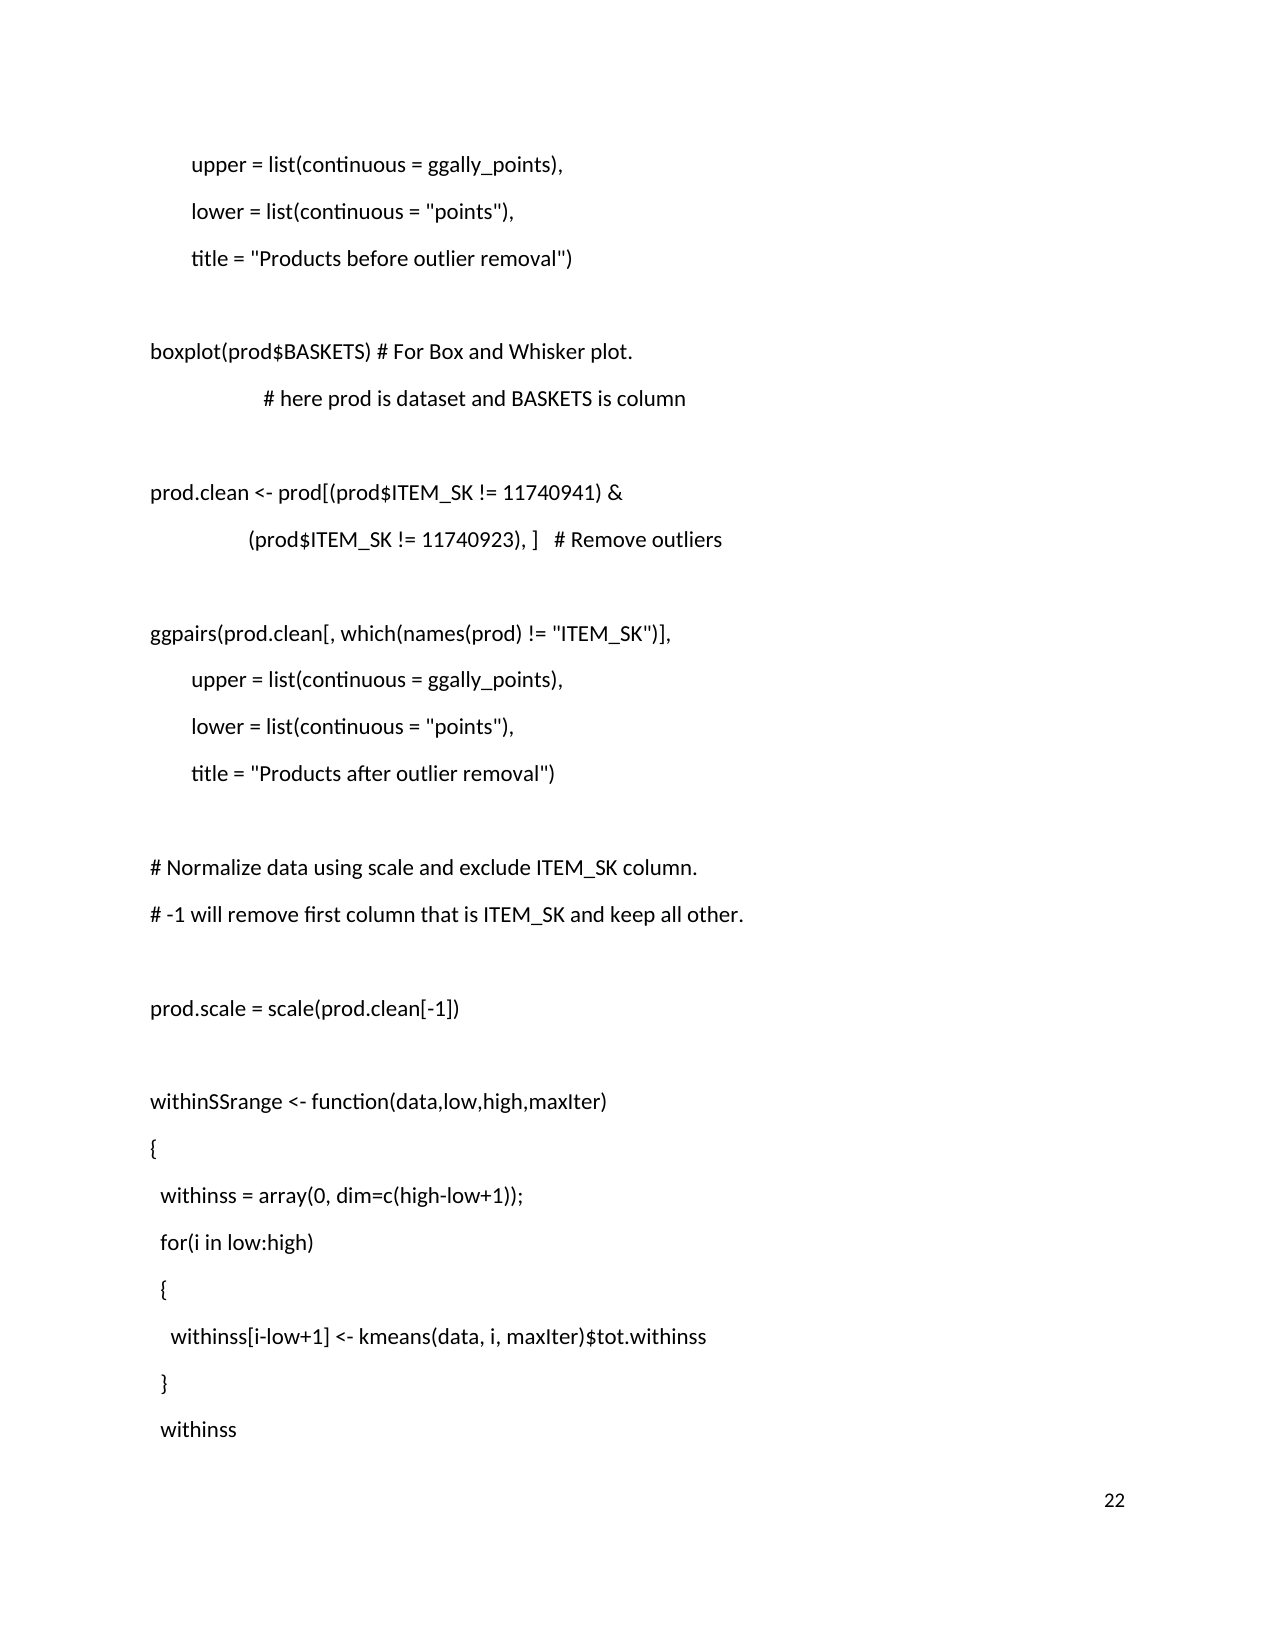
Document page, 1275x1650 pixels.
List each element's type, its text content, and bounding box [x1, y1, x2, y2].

text # -1 will remove first column that is ITEM_SK and keep all other. [150, 900, 1125, 928]
text title = "Products after outlier removal") [150, 759, 1125, 787]
text lower = list(continuous = "points"), [150, 197, 1125, 225]
text lower = list(continuous = "points"), [150, 712, 1125, 741]
text (prod$ITEM_SK != 11740923), ] # Remove outliers [150, 525, 1125, 553]
text prod.scale = scale(prod.clean[-1]) [150, 994, 1125, 1022]
text for(i in low:high) [150, 1228, 1125, 1256]
text withinss = array(0, dim=c(high-low+1)); [150, 1181, 1125, 1209]
text withinss [150, 1416, 1125, 1444]
text prod.clean <- prod[(prod$ITEM_SK != 11740941) & [150, 478, 1125, 506]
text } [150, 1369, 1125, 1397]
text # Normalize data using scale and exclude ITEM_SK column. [150, 853, 1125, 881]
text boxplot(prod$BASKETS) # For Box and Whisker plot. [150, 337, 1125, 366]
text { [150, 1134, 1125, 1162]
text title = "Products before outlier removal") [150, 244, 1125, 272]
text withinss[i-low+1] <- kmeans(data, i, maxIter)$tot.withinss [150, 1322, 1125, 1350]
text # here prod is dataset and BASKETS is column [150, 384, 1125, 412]
text ggpairs(prod.clean[, which(names(prod) != "ITEM_SK")], [150, 619, 1125, 647]
text upper = list(continuous = ggally_points), [150, 150, 1125, 178]
text withinSSrange <- function(data,low,high,maxIter) [150, 1087, 1125, 1116]
text upper = list(continuous = ggally_points), [150, 666, 1125, 694]
text { [150, 1275, 1125, 1303]
